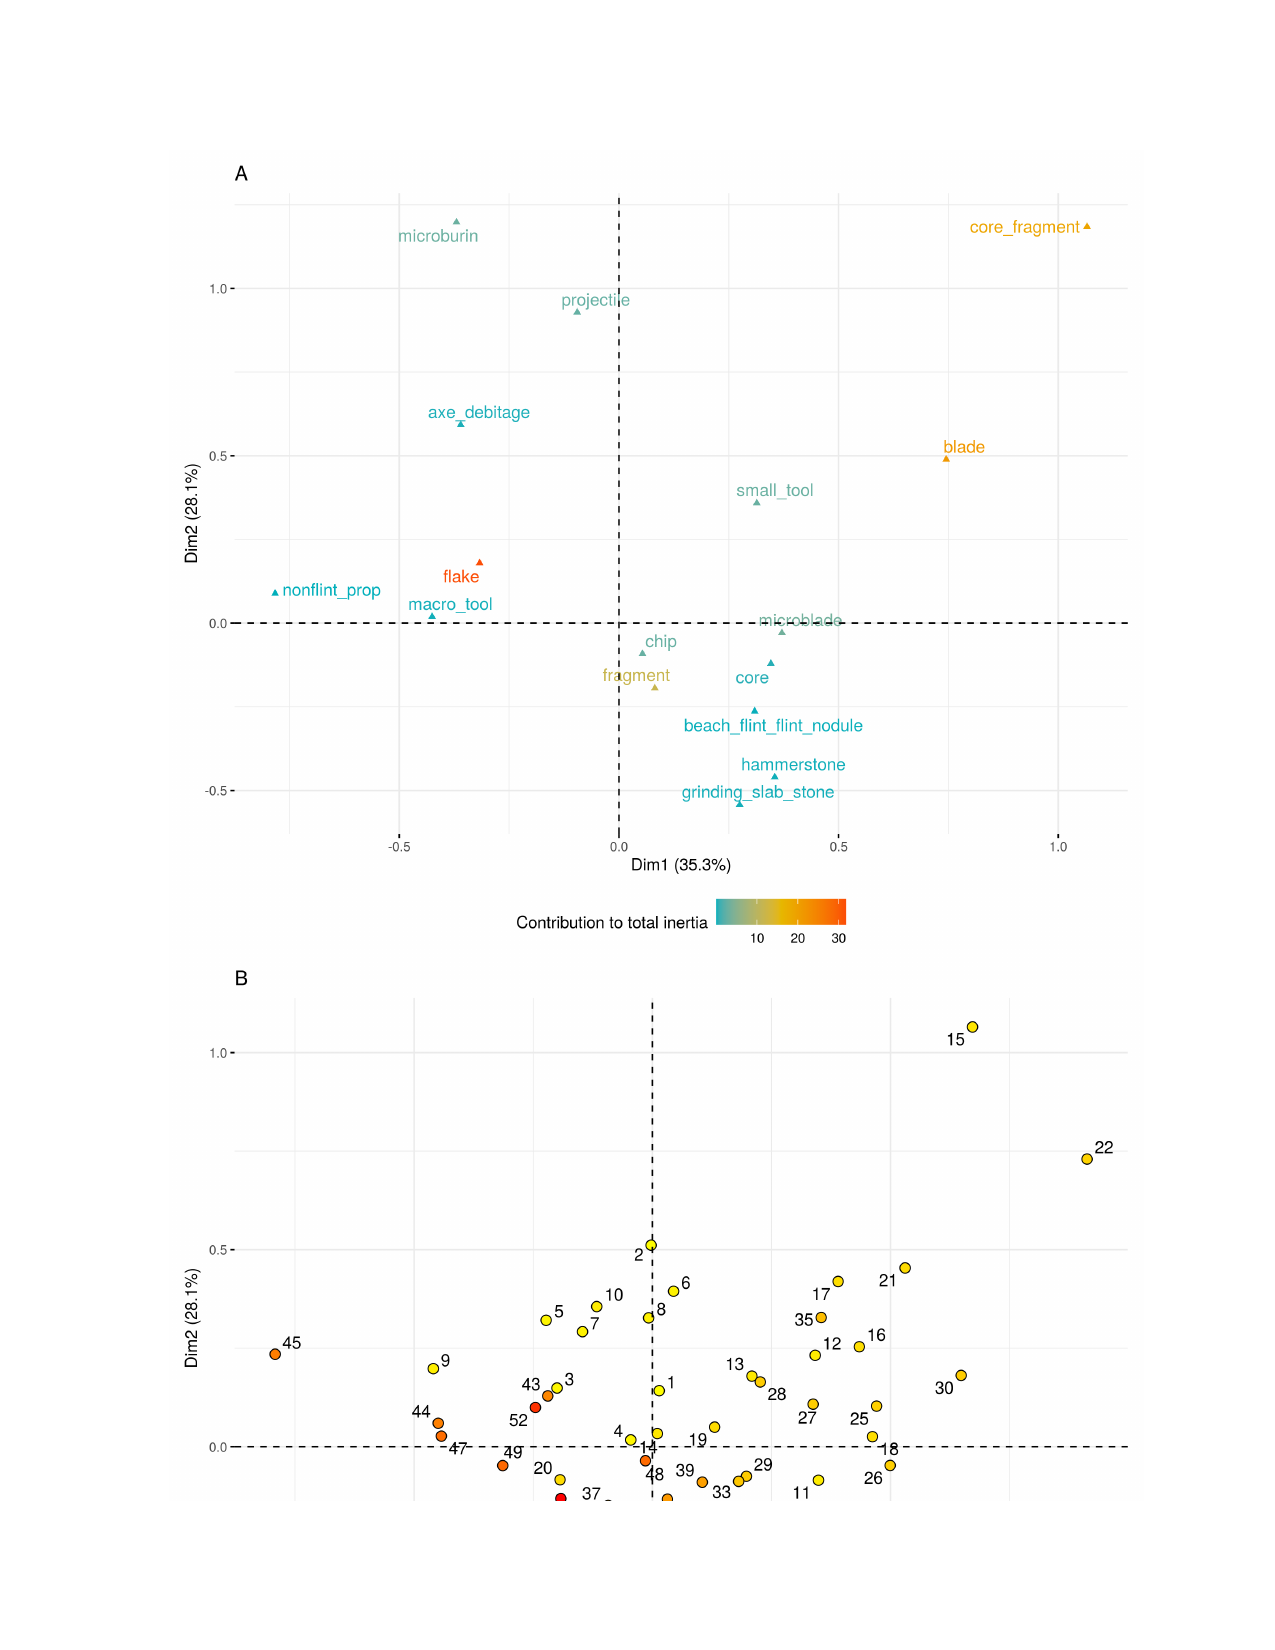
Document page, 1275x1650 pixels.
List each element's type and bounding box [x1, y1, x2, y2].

picture [168, 150, 1144, 1501]
